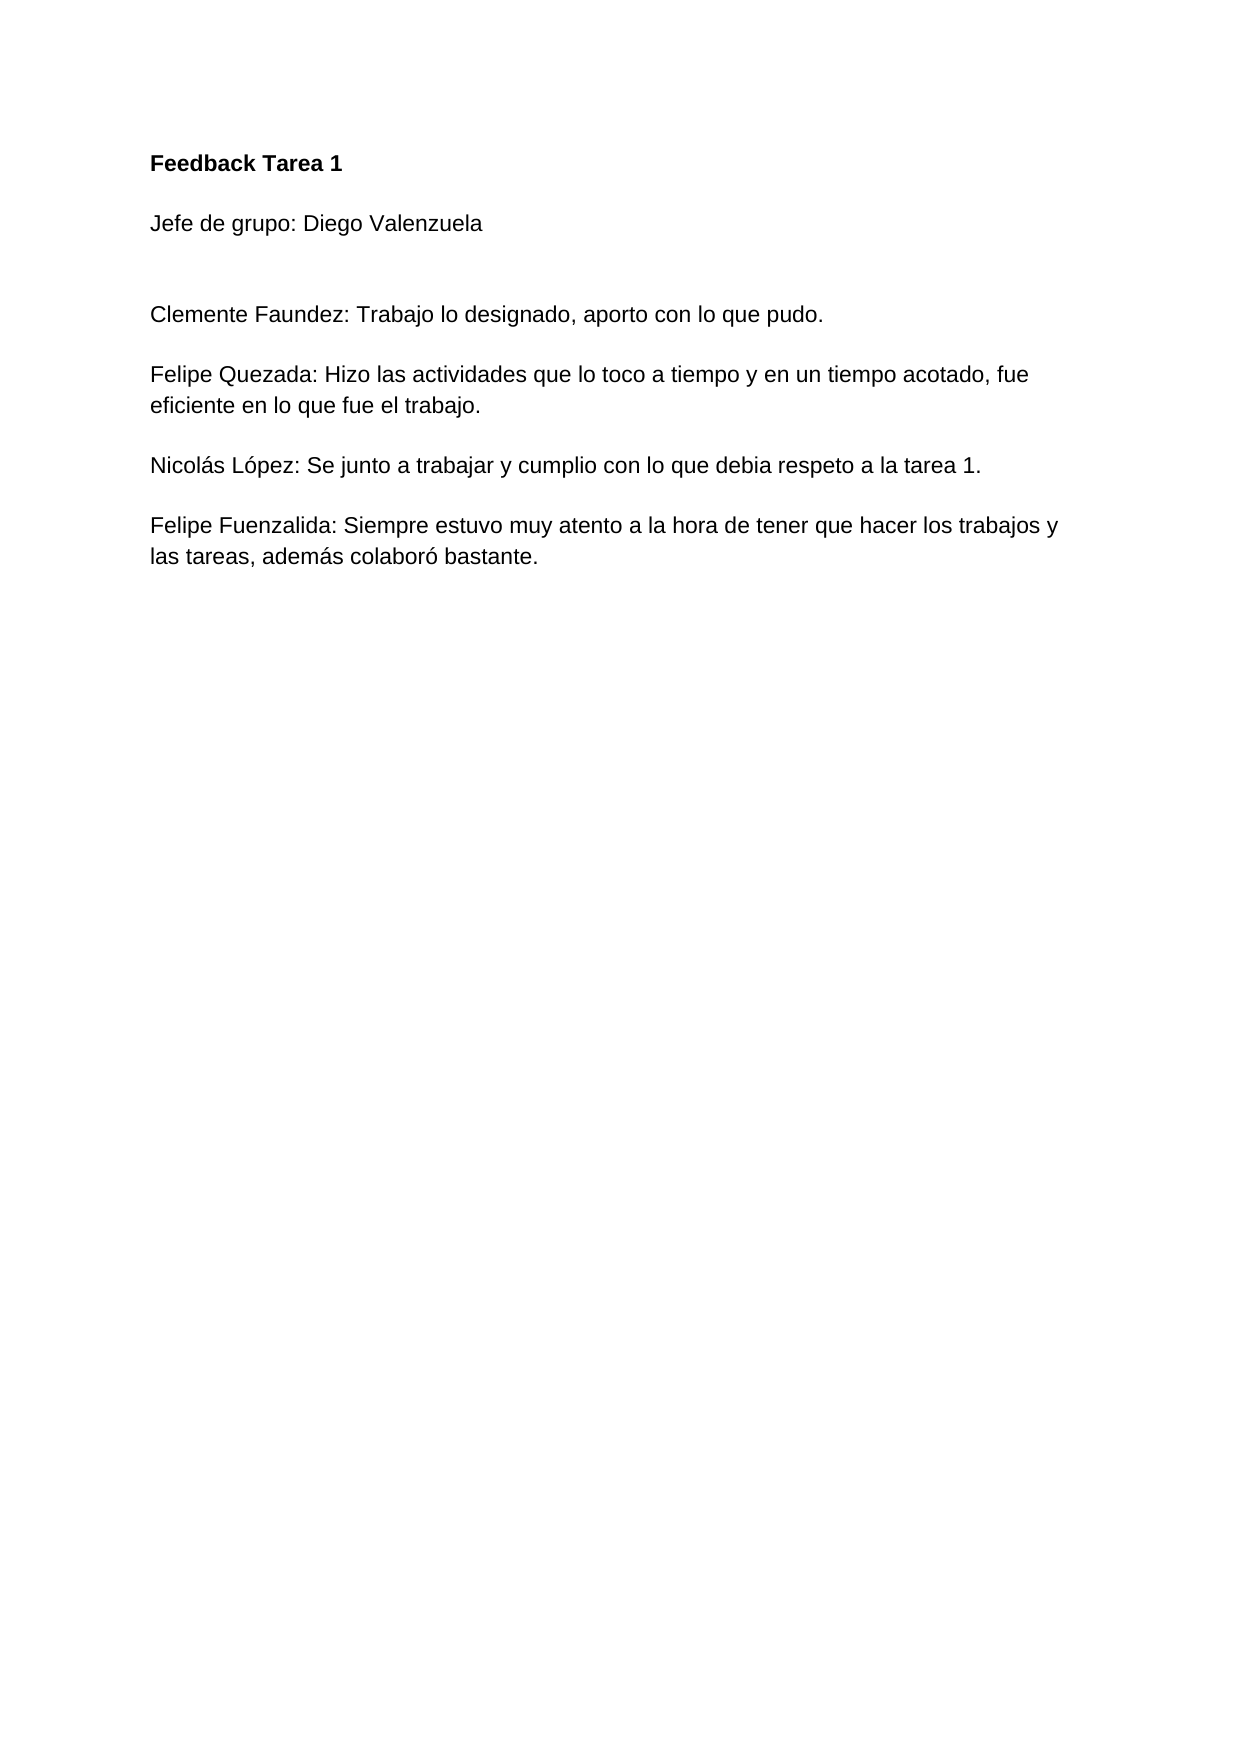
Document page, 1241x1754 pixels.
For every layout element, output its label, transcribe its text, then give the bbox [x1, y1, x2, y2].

text Felipe Quezada: Hizo las actividades que lo toco a tiempo y en un tiempo acotado, fue eficiente en lo que fue el trabajo. [150, 361, 1090, 418]
text Jefe de grupo: Diego Valenzuela [150, 210, 1090, 237]
text Feedback Tarea 1 [150, 150, 1090, 176]
text Nicolás López: Se junto a trabajar y cumplio con lo que debia respeto a la tarea 1. [150, 452, 1090, 478]
text Clemente Faundez: Trabajo lo designado, aporto con lo que pudo. [150, 301, 1090, 327]
text Felipe Fuenzalida: Siempre estuvo muy atento a la hora de tener que hacer los trabajos y las tareas, además colaboró bastante. [150, 512, 1090, 569]
